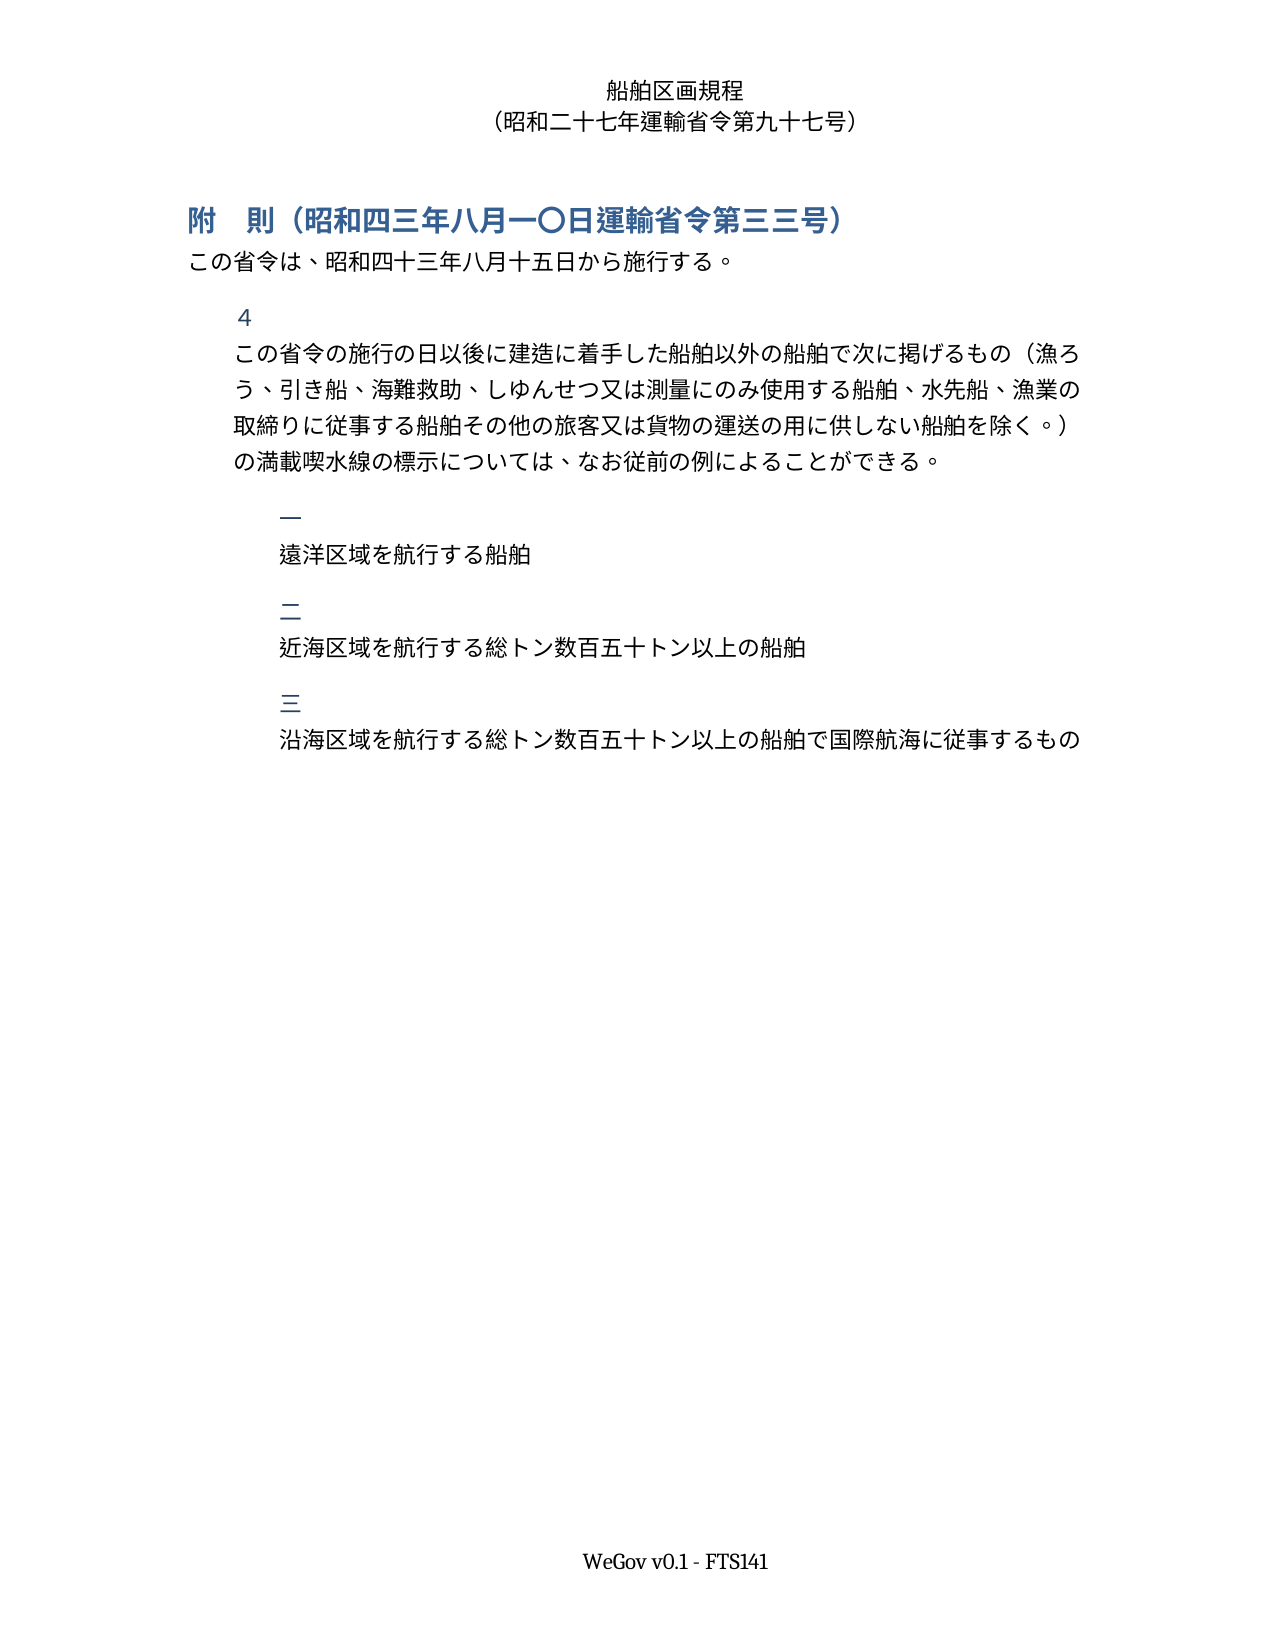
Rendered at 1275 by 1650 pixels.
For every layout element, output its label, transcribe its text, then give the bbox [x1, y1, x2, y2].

subtitle ４ [233, 302, 1087, 334]
text この省令の施行の日以後に建造に着手した船舶以外の船舶で次に掲げるもの（漁ろう、引き船、海難救助、しゆんせつ又は測量にのみ使用する船舶、水先船、漁業の取締りに従事する船舶その他の旅客又は貨物の運送の用に供しない船舶を除く。）の満載喫水線の標示については、なお従前の例によることができる。 [233, 338, 1087, 477]
text この省令は、昭和四十三年八月十五日から施行する。 [187, 246, 1087, 277]
text 遠洋区域を航行する船舶 [279, 539, 1087, 570]
subtitle 一 [279, 503, 1087, 534]
subtitle 附 則（昭和四三年八月一〇日運輸省令第三三号） [187, 200, 1087, 240]
text 近海区域を航行する総トン数百五十トン以上の船舶 [279, 632, 1087, 663]
subtitle 三 [279, 688, 1087, 719]
text 沿海区域を航行する総トン数百五十トン以上の船舶で国際航海に従事するもの [279, 724, 1087, 756]
subtitle 二 [279, 596, 1087, 627]
